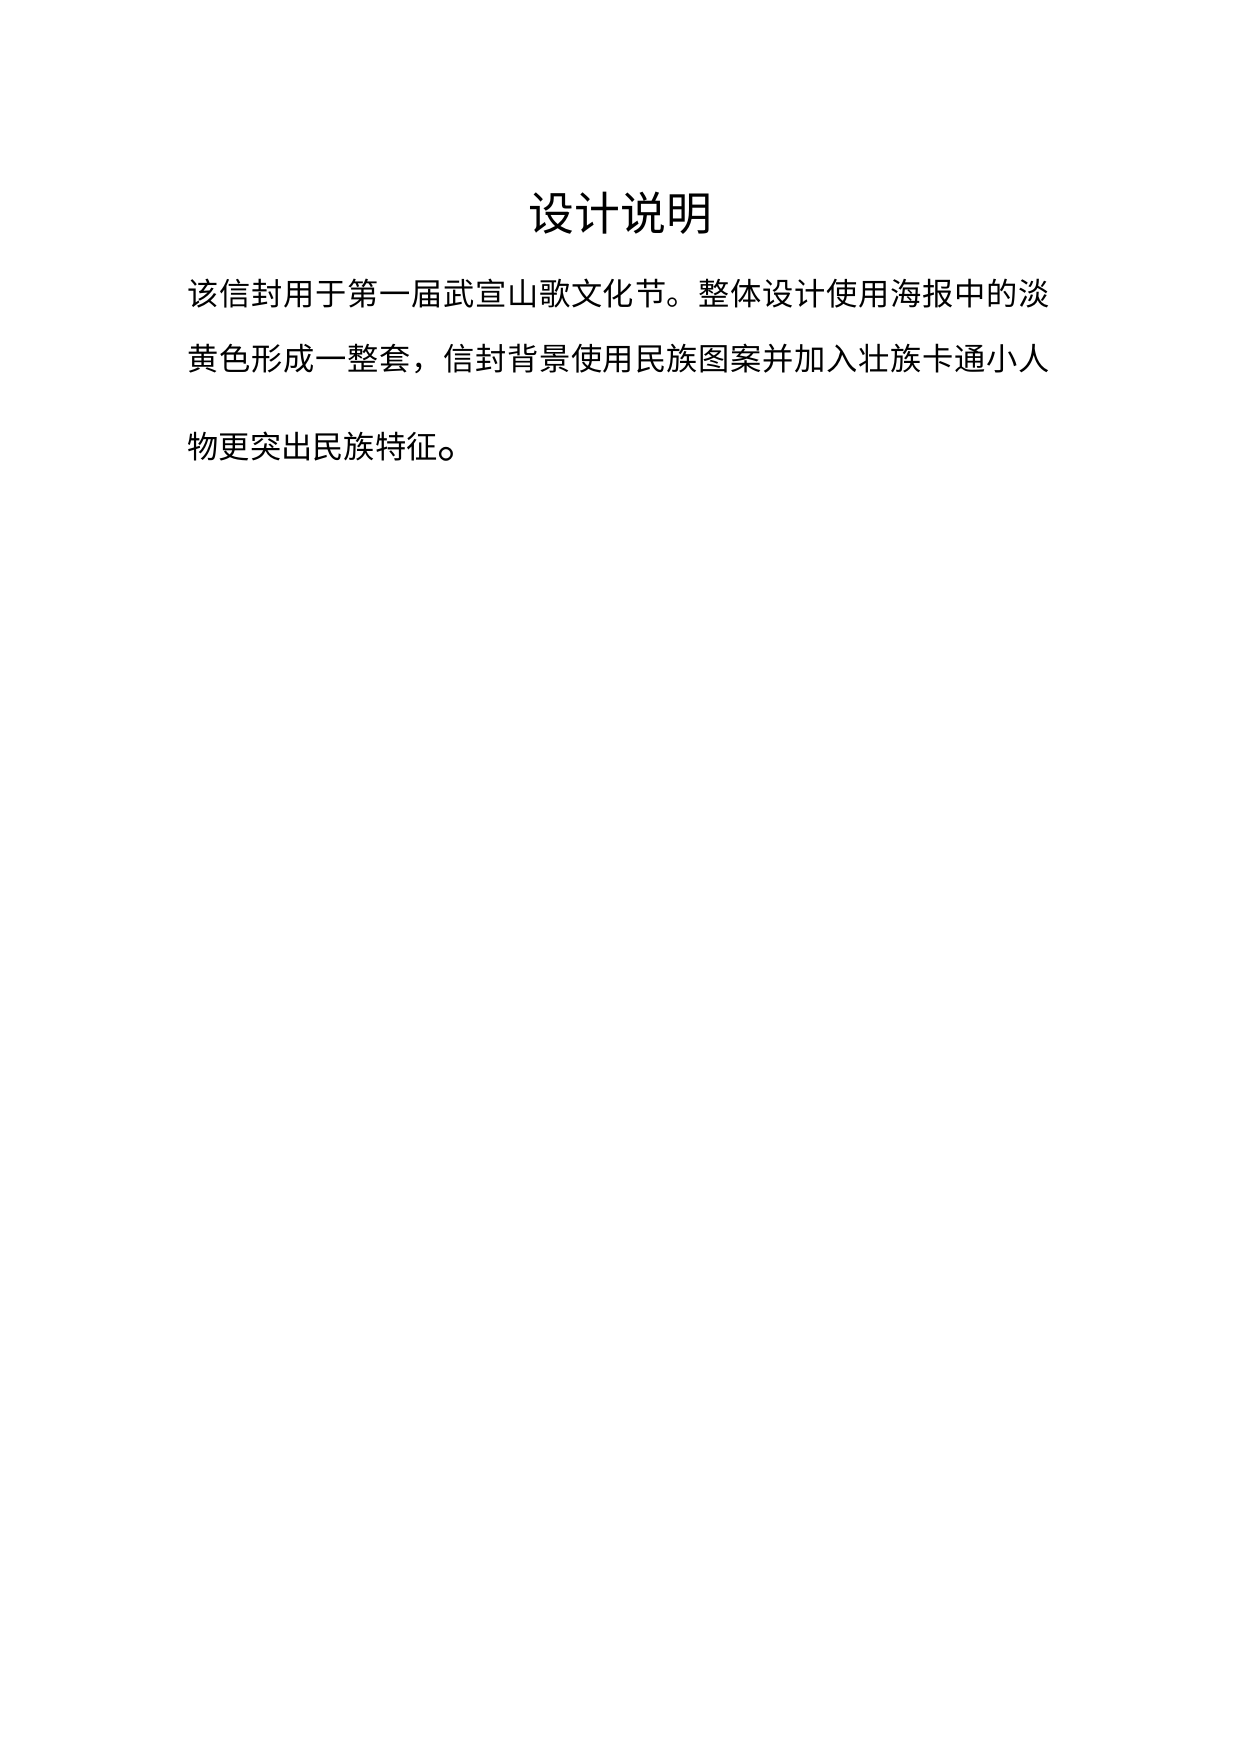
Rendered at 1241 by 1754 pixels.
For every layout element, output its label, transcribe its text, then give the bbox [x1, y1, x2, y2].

text 设计说明 [187, 162, 1053, 259]
text 该信封用于第一届武宣山歌文化节。整体设计使用海报中的淡黄色形成一整套，信封背景使用民族图案并加入壮族卡通小人物更突出民族特征。 [187, 259, 1053, 487]
